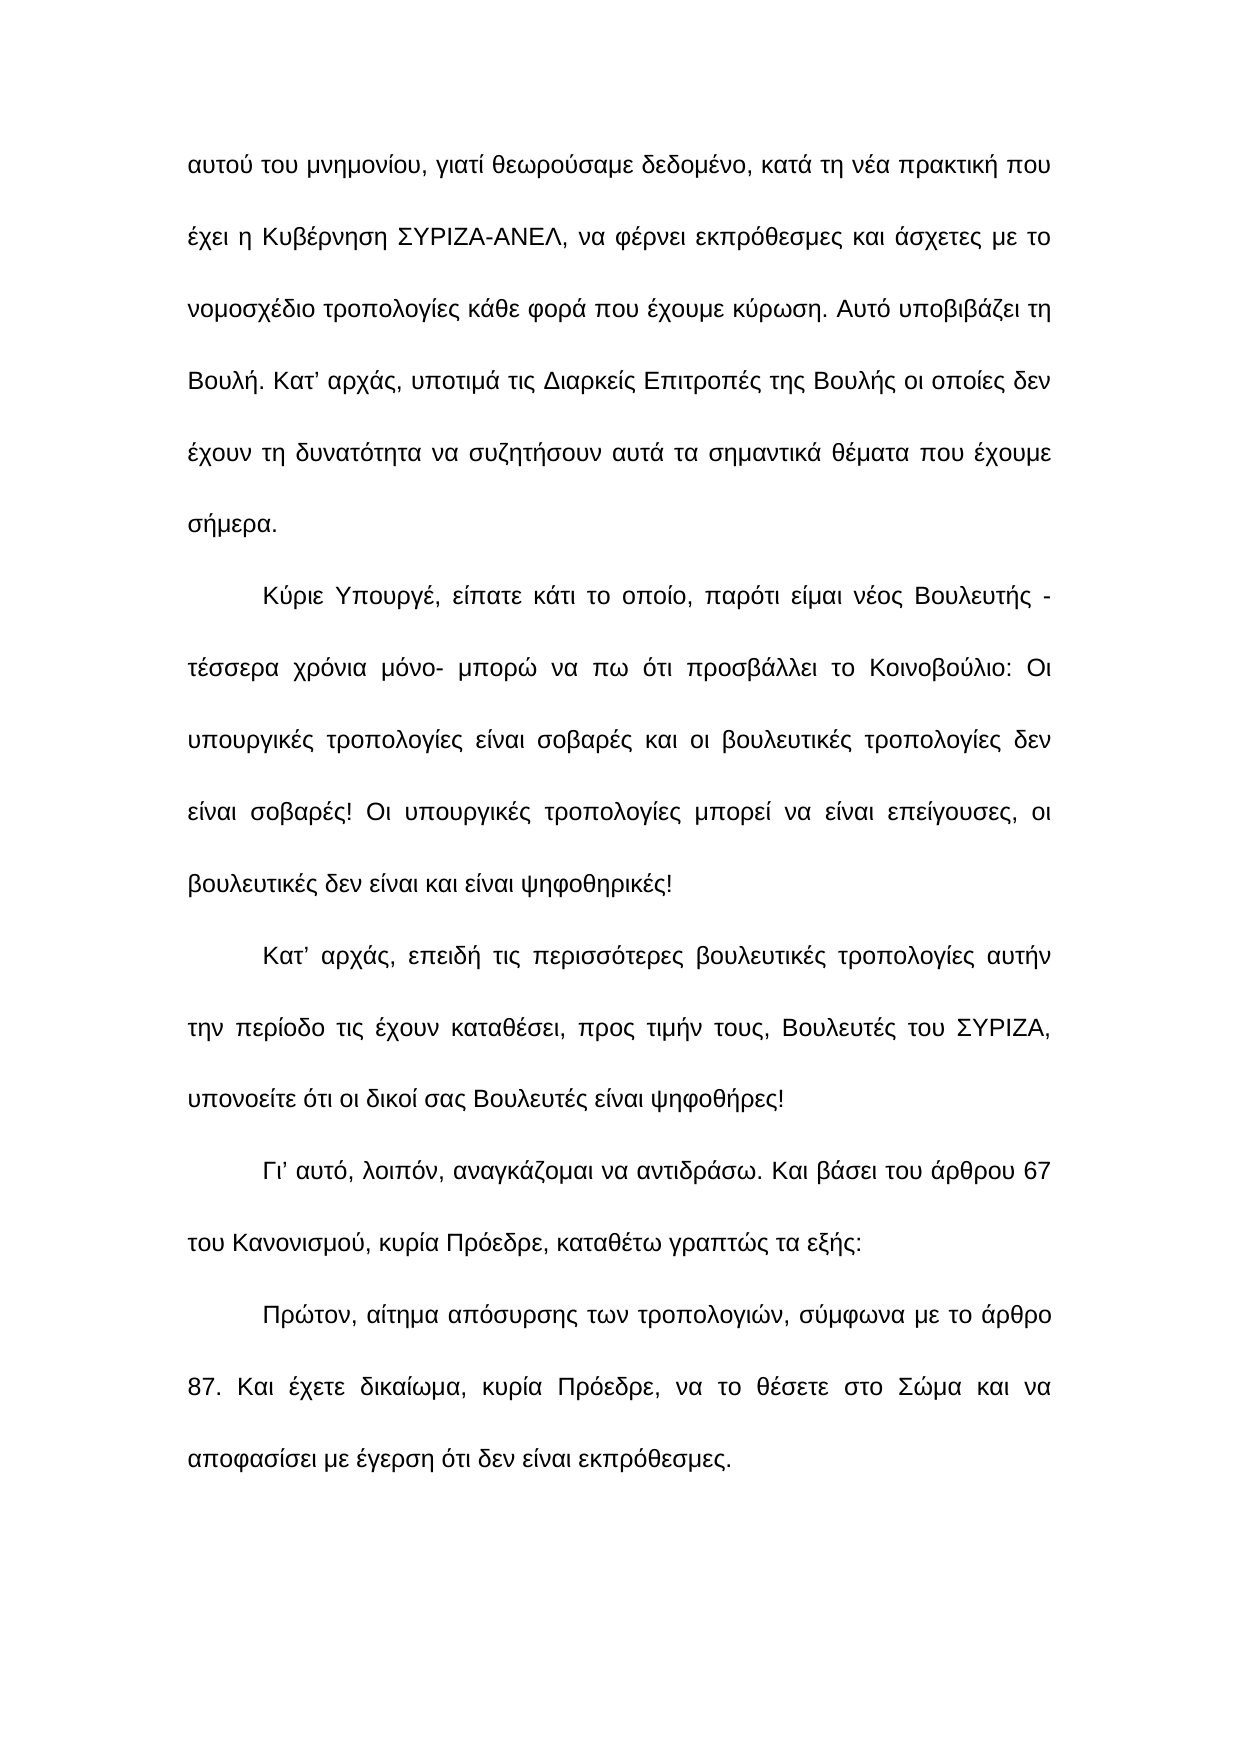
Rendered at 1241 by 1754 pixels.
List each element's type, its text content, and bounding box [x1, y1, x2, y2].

text Πρώτον, αίτημα απόσυρσης των τροπολογιών, σύμφωνα με το άρθρο 87. Και έχετε δικαίωμα, κυρία Πρόεδρε, να το θέσετε στο Σώμα και να αποφασίσει με έγερση ότι δεν είναι εκπρόθεσμες. [187, 1300, 1053, 1472]
text Γι’ αυτό, λοιπόν, αναγκάζομαι να αντιδράσω. Και βάσει του άρθρου 67 του Κανονισμού, κυρία Πρόεδρε, καταθέτω γραπτώς τα εξής: [187, 1156, 1053, 1257]
text Κύριε Υπουργέ, είπατε κάτι το οποίο, παρότι είμαι νέος Βουλευτής -τέσσερα χρόνια μόνο- μπορώ να πω ότι προσβάλλει το Κοινοβούλιο: Οι υπουργικές τροπολογίες είναι σοβαρές και οι βουλευτικές τροπολογίες δεν είναι σοβαρές! Οι υπουργικές τροπολογίες μπορεί να είναι επείγουσες, οι βουλευτικές δεν είναι και είναι ψηφοθηρικές! [187, 581, 1053, 897]
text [187, 150, 1053, 538]
text Κατ’ αρχάς, επειδή τις περισσότερες βουλευτικές τροπολογίες αυτήν την περίοδο τις έχουν καταθέσει, προς τιμήν τους, Βουλευτές του ΣΥΡΙΖΑ, υπονοείτε ότι οι δικοί σας Βουλευτές είναι ψηφοθήρες! [187, 941, 1053, 1113]
